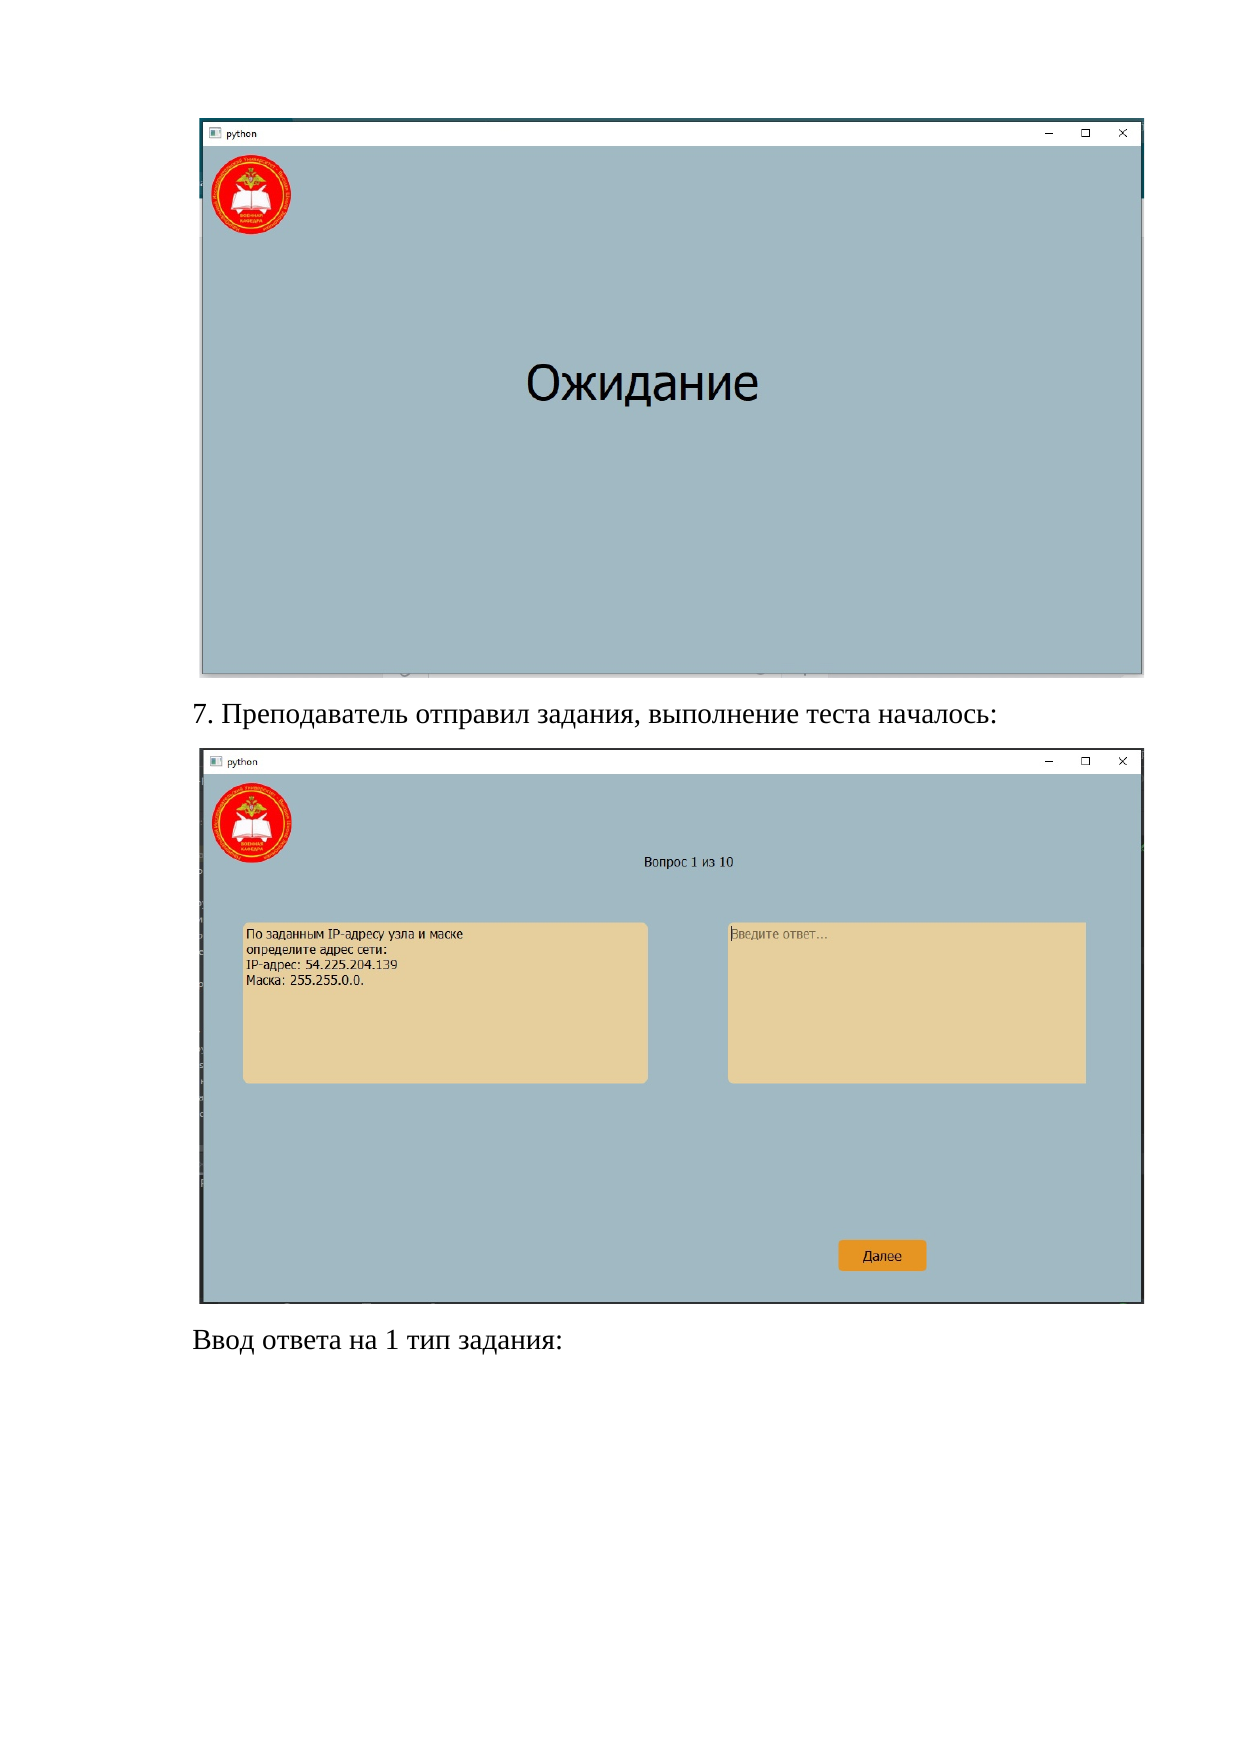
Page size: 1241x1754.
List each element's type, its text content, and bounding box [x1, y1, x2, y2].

picture [199, 118, 1145, 678]
text Ввод ответа на 1 тип задания: [118, 1322, 1152, 1356]
picture [199, 748, 1145, 1304]
text 7. Преподаватель отправил задания, выполнение теста началось: [118, 696, 1152, 729]
